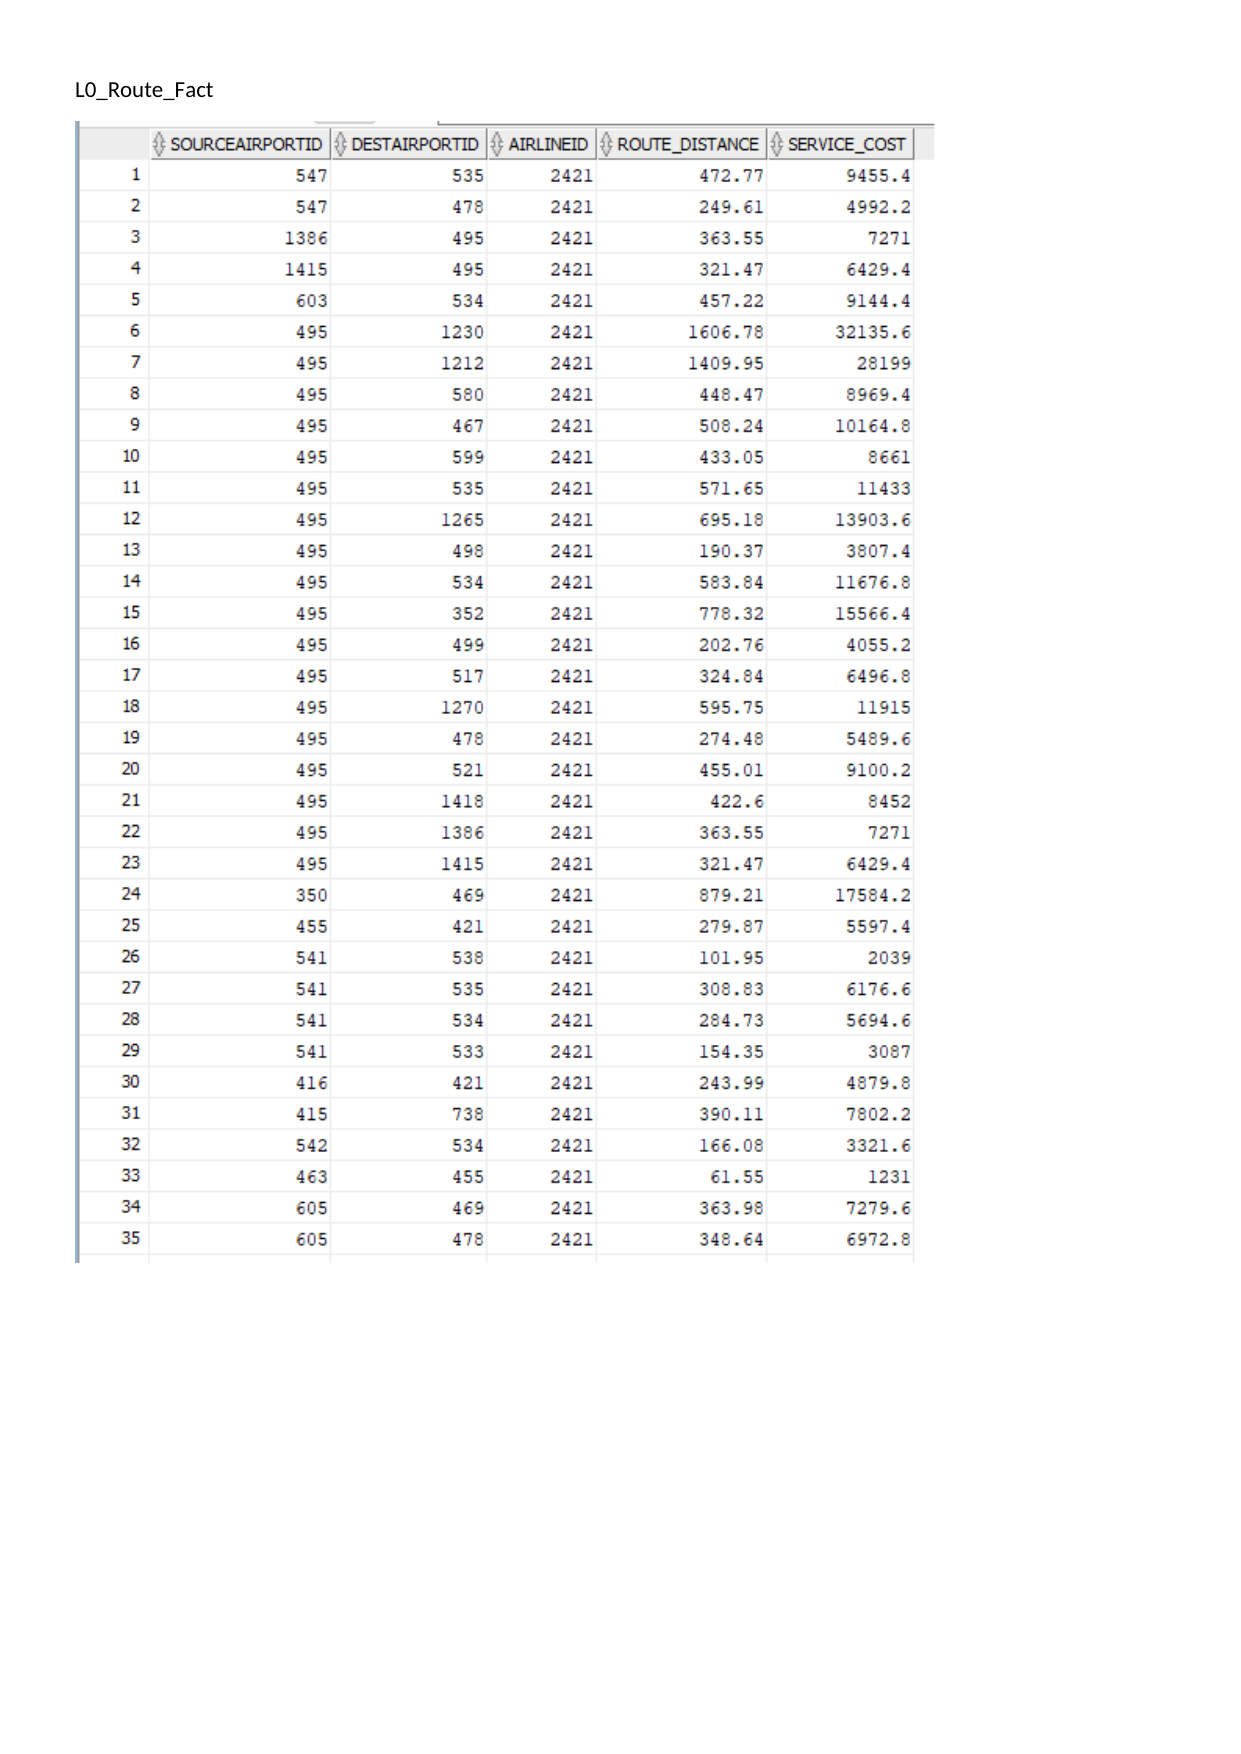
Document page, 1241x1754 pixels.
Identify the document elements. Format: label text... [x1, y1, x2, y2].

picture [75, 121, 935, 1263]
text L0_Route_Fact [75, 75, 1165, 103]
